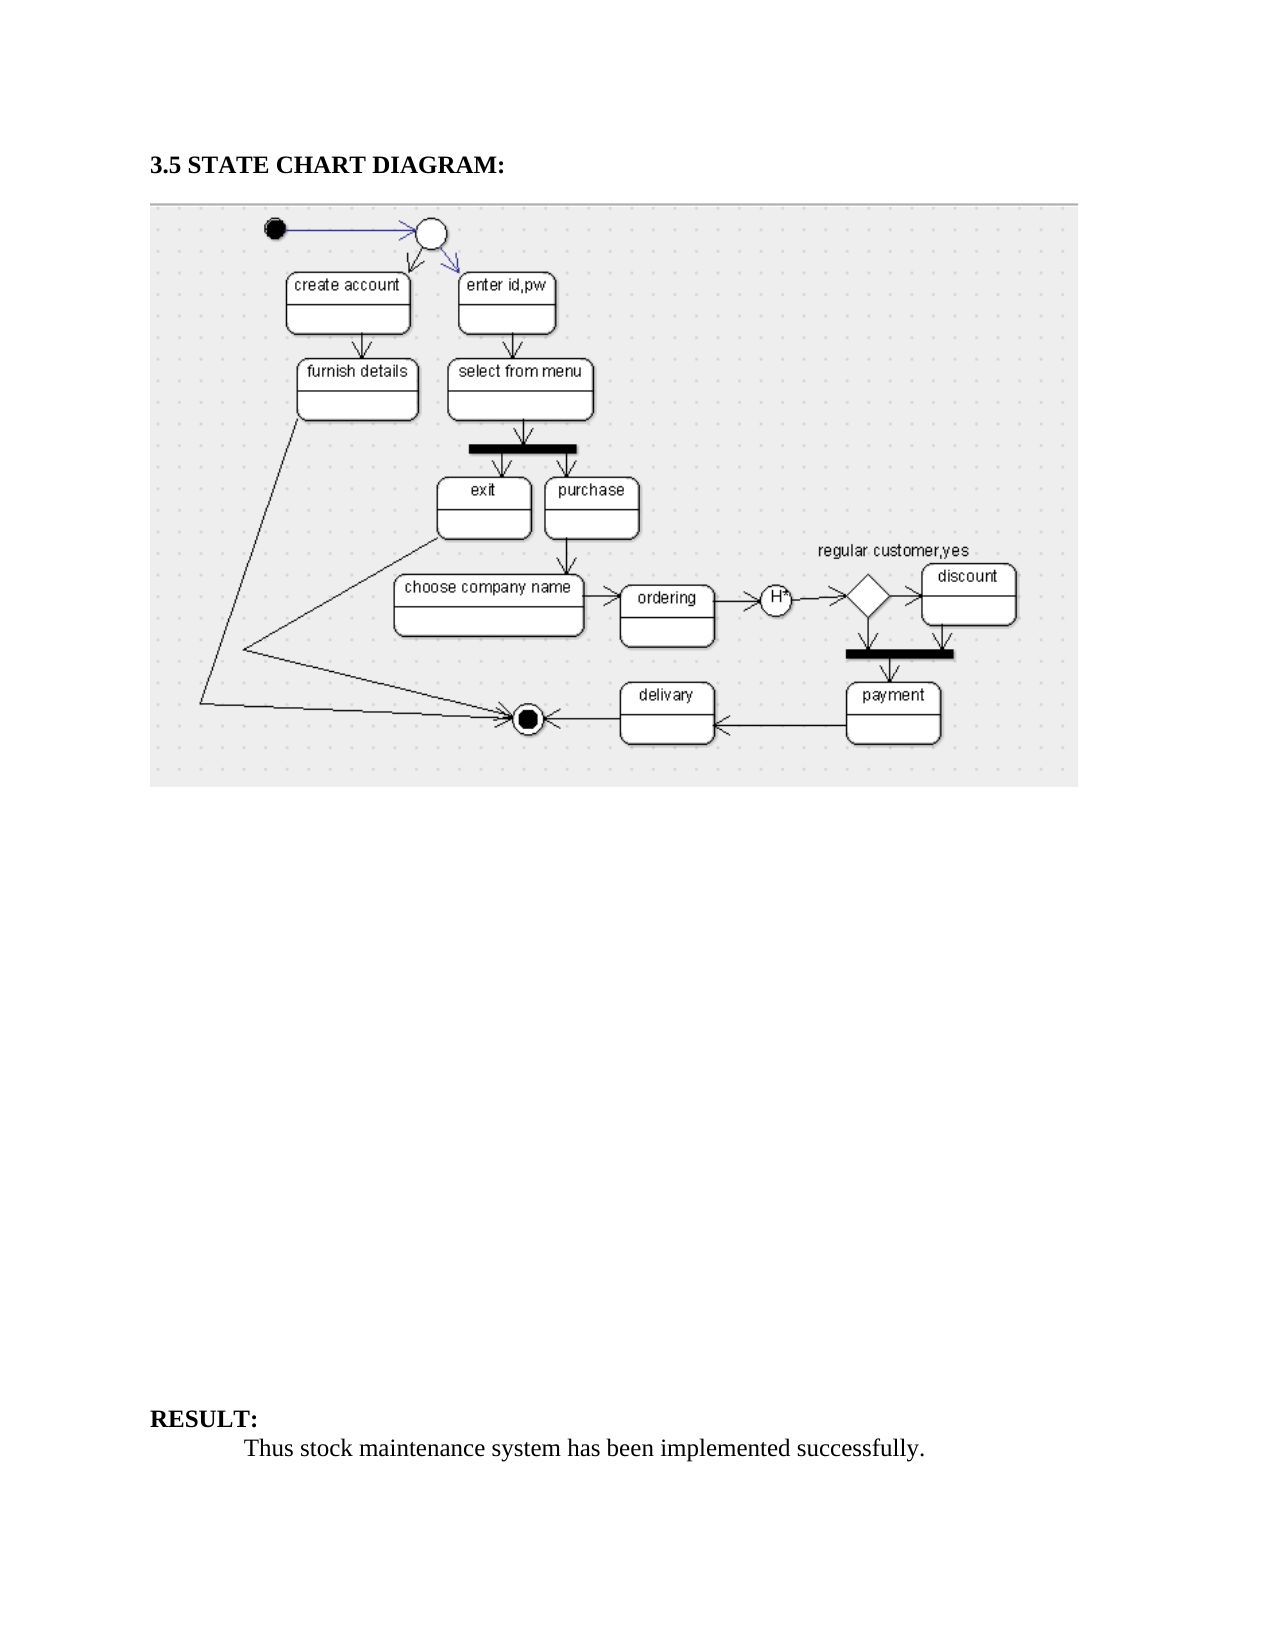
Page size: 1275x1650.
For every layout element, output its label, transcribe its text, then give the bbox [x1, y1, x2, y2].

picture [150, 203, 1079, 787]
text Thus stock maintenance system has been implemented successfully. [150, 1433, 1125, 1461]
text RESULT: [150, 1404, 1125, 1433]
text 3.5 STATE CHART DIAGRAM: [150, 150, 1125, 179]
